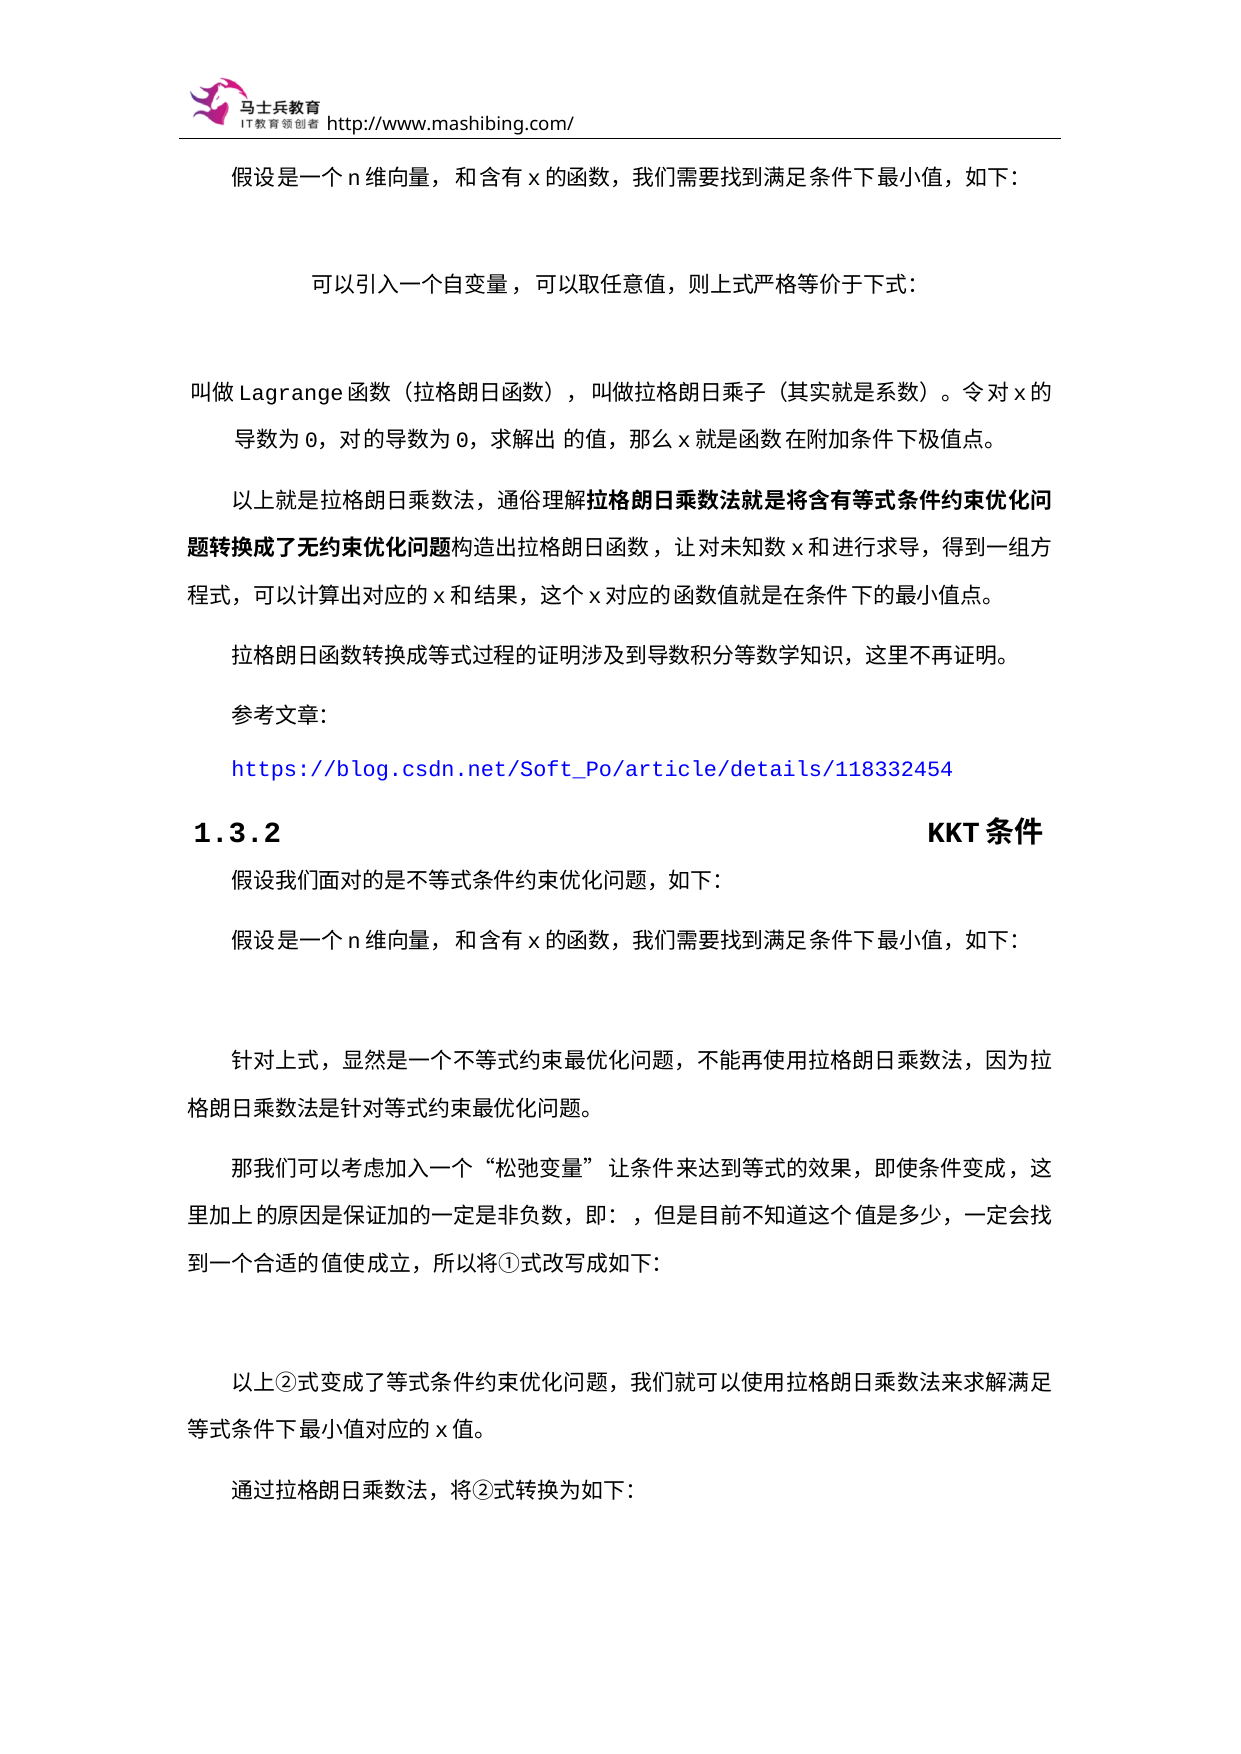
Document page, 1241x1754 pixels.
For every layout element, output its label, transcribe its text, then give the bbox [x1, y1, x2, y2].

text 假设是一个n维向量，和含有x的函数，我们需要找到满足条件下最小值，如下： [187, 923, 1053, 955]
text 拉格朗日函数转换成等式过程的证明涉及到导数积分等数学知识，这里不再证明。 [187, 638, 1053, 670]
text 那我们可以考虑加入一个“松弛变量”让条件来达到等式的效果，即使条件变成，这里加上的原因是保证加的一定是非负数，即：，但是目前不知道这个值是多少，一定会找到一个合适的值使成立，所以将①式改写成如下： [187, 1151, 1053, 1277]
text 叫做Lagrange函数（拉格朗日函数），叫做拉格朗日乘子（其实就是系数）。令对x的导数为0，对的导数为0，求解出 的值，那么x就是函数在附加条件下极值点。 [187, 327, 1053, 454]
text 以上就是拉格朗日乘数法，通俗理解拉格朗日乘数法就是将含有等式条件约束优化问题转换成了无约束优化问题构造出拉格朗日函数，让对未知数x和进行求导，得到一组方程式，可以计算出对应的x和结果，这个x对应的函数值就是在条件下的最小值点。 [187, 483, 1053, 610]
text https://blog.csdn.net/Soft_Po/article/details/118332454 [187, 758, 1053, 783]
text 参考文章： [187, 698, 1053, 730]
subtitle KKT条件 [193, 808, 1053, 851]
text 通过拉格朗日乘数法，将②式转换为如下： [187, 1473, 1053, 1504]
picture [187, 75, 327, 131]
text 假设是一个n维向量，和含有x的函数，我们需要找到满足条件下最小值，如下： [187, 160, 1053, 192]
text 可以引入一个自变量，可以取任意值，则上式严格等价于下式： [187, 220, 1053, 299]
text 针对上式，显然是一个不等式约束最优化问题，不能再使用拉格朗日乘数法，因为拉格朗日乘数法是针对等式约束最优化问题。 [187, 1043, 1053, 1122]
text 以上②式变成了等式条件约束优化问题，我们就可以使用拉格朗日乘数法来求解满足等式条件下最小值对应的x值。 [187, 1365, 1053, 1444]
text 假设我们面对的是不等式条件约束优化问题，如下： [187, 863, 1053, 895]
